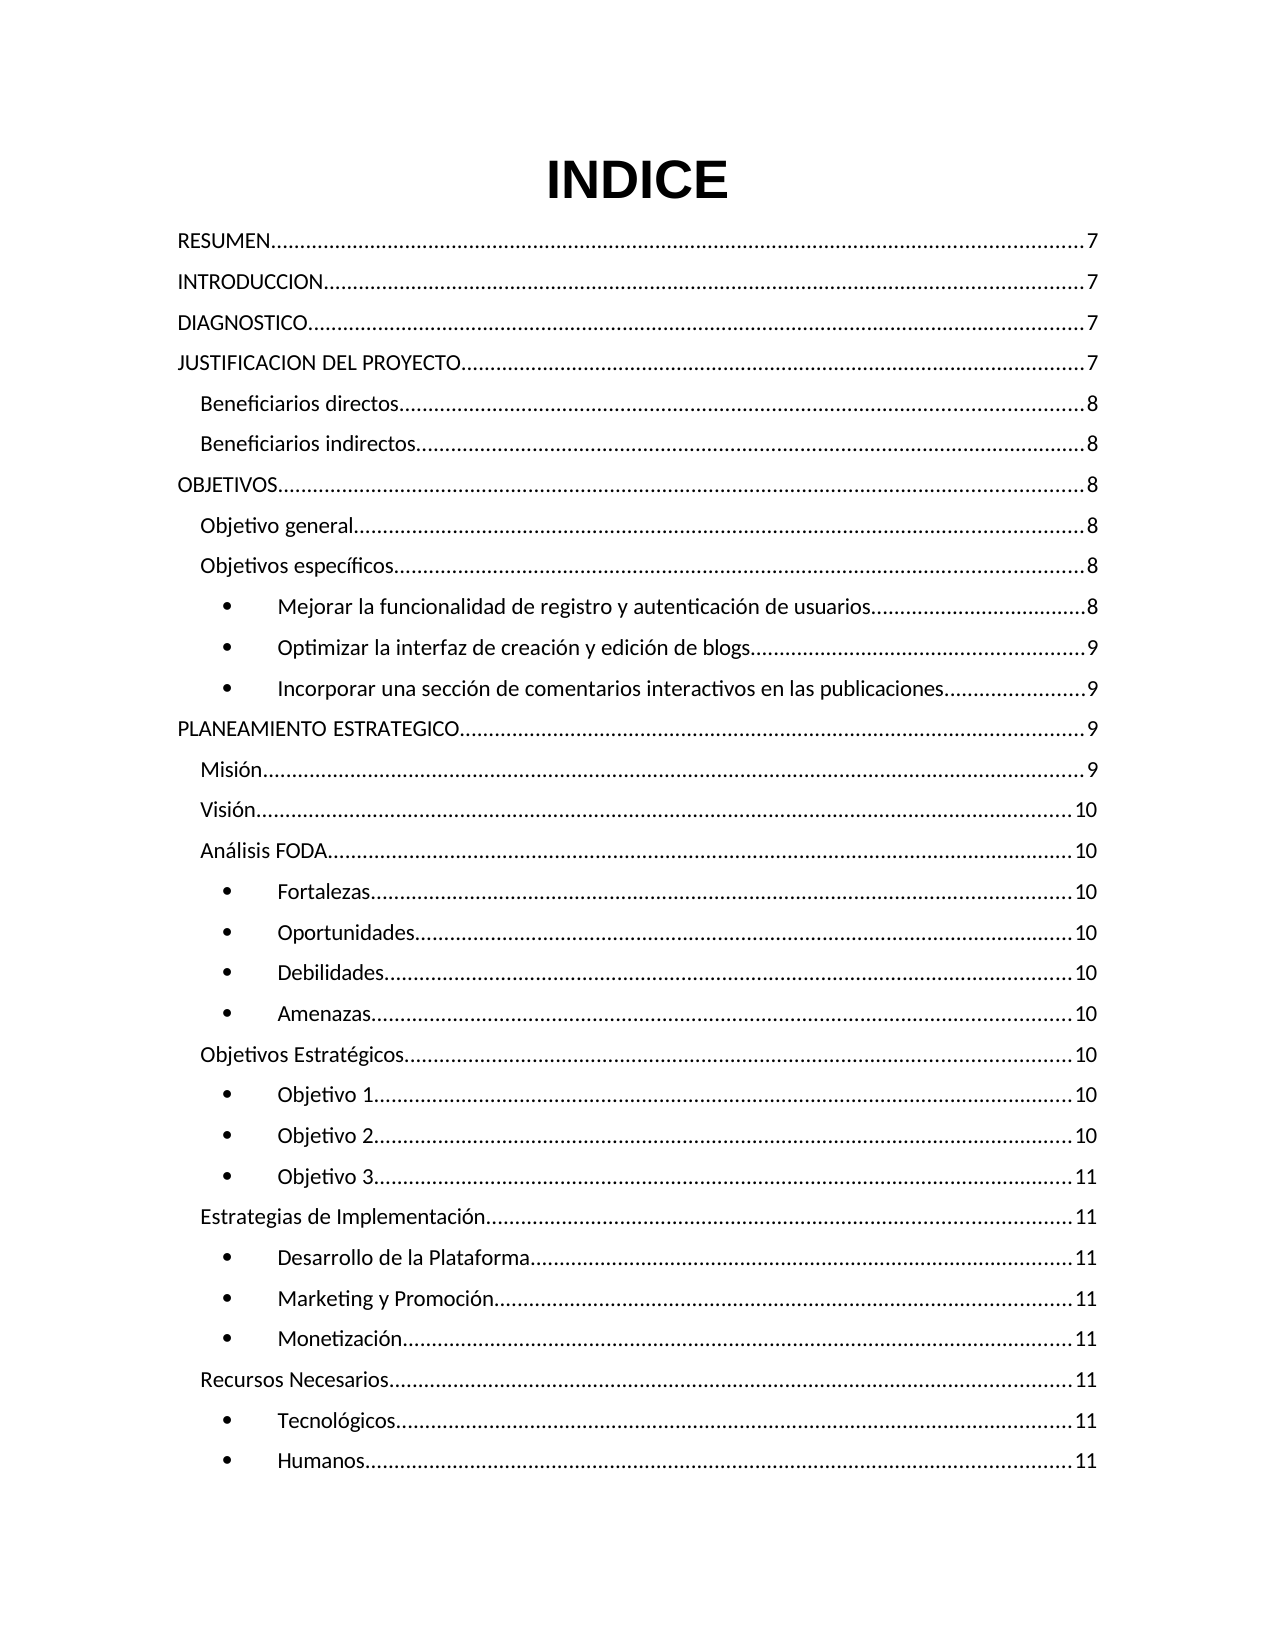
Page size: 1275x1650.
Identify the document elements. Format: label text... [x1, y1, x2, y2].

title INDICE [151, 147, 1125, 210]
